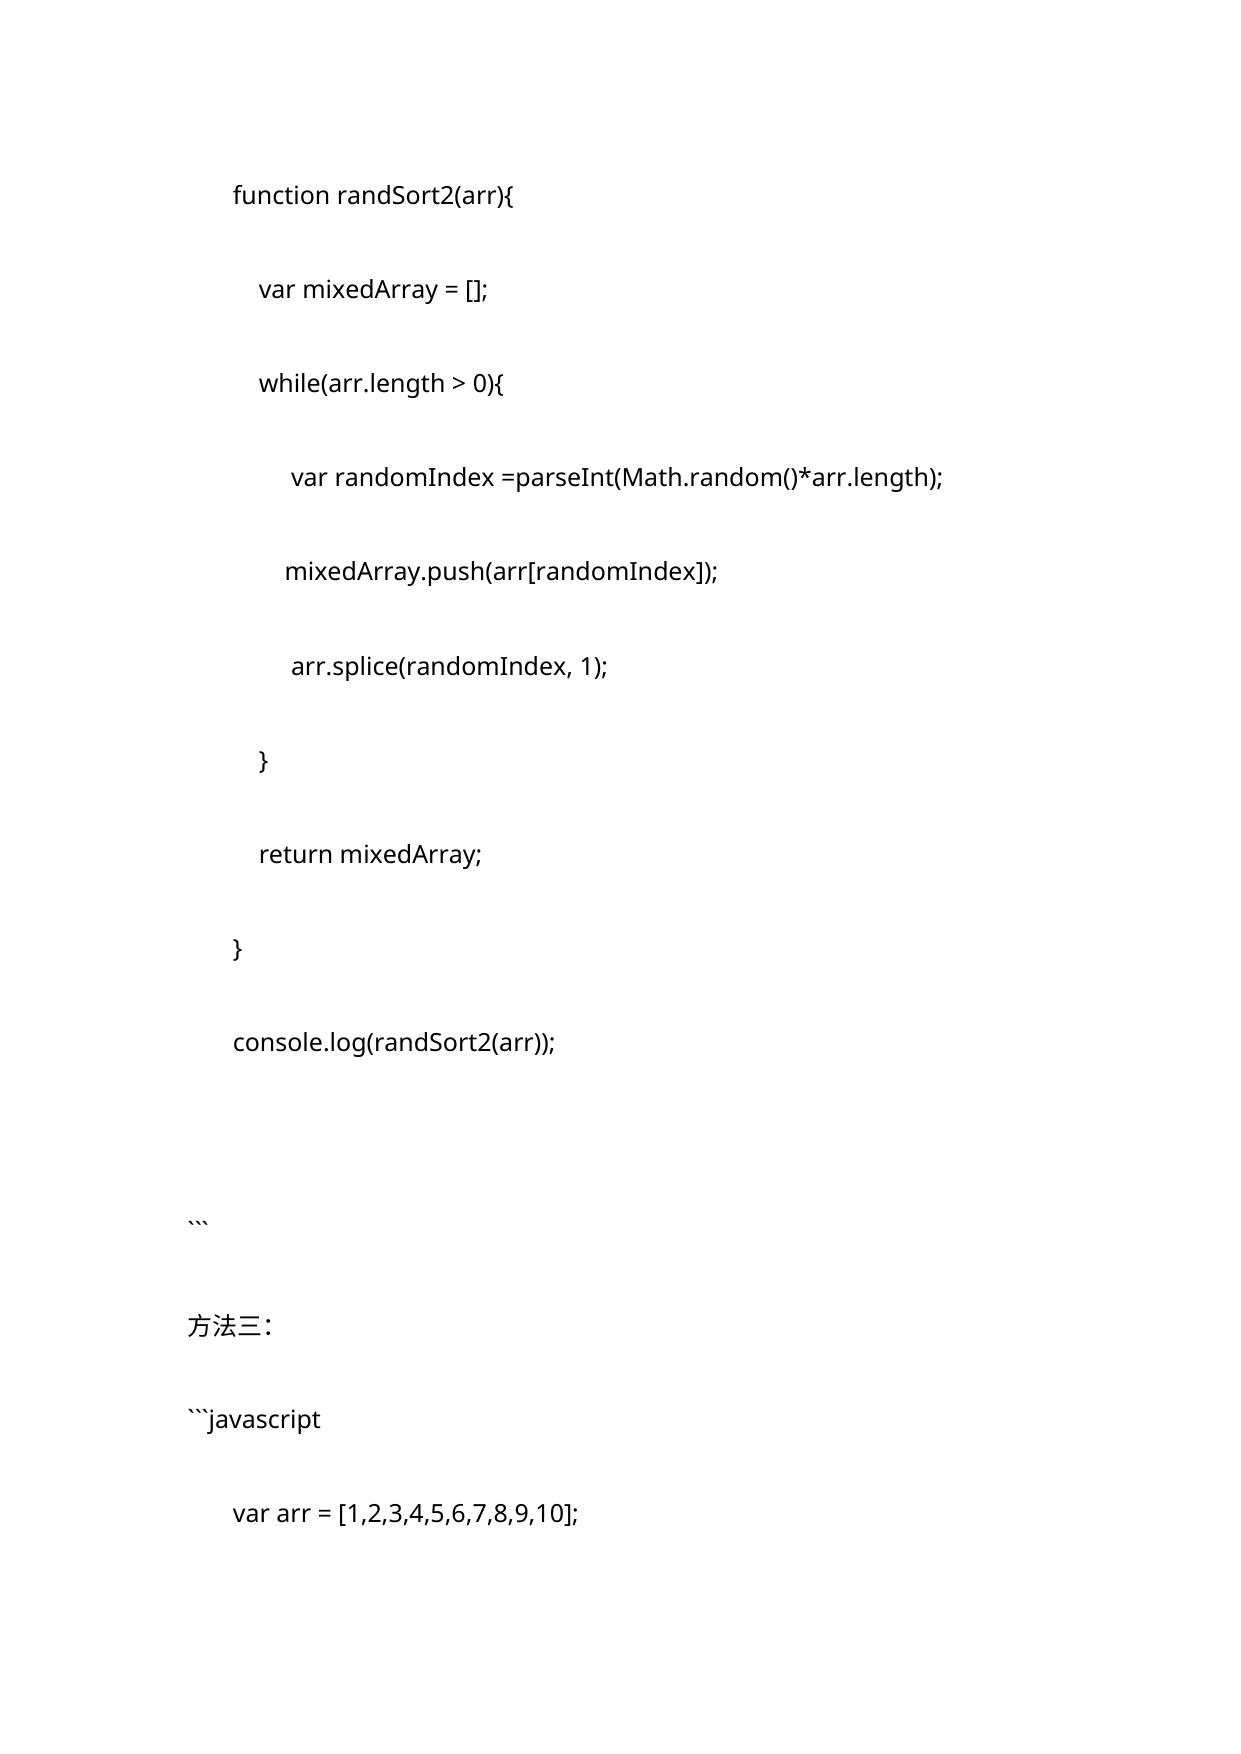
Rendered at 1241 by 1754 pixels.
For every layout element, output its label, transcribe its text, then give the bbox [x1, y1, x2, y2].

text console.log(randSort2(arr)); [187, 1009, 1053, 1074]
text var mixedArray = []; [187, 256, 1053, 321]
text mixedArray.push(arr[randomIndex]); [187, 539, 1053, 604]
text ```javascript [187, 1386, 1053, 1451]
text return mixedArray; [187, 821, 1053, 886]
text var arr = [1,2,3,4,5,6,7,8,9,10]; [187, 1480, 1053, 1545]
text function randSort2(arr){ [187, 162, 1053, 227]
text arr.splice(randomIndex, 1); [187, 633, 1053, 698]
text } [187, 915, 1053, 980]
text ``` [187, 1198, 1053, 1263]
text 方法三： [187, 1292, 1053, 1357]
text while(arr.length > 0){ [187, 350, 1053, 415]
text var randomIndex =parseInt(Math.random()*arr.length); [187, 444, 1053, 509]
text } [187, 727, 1053, 792]
